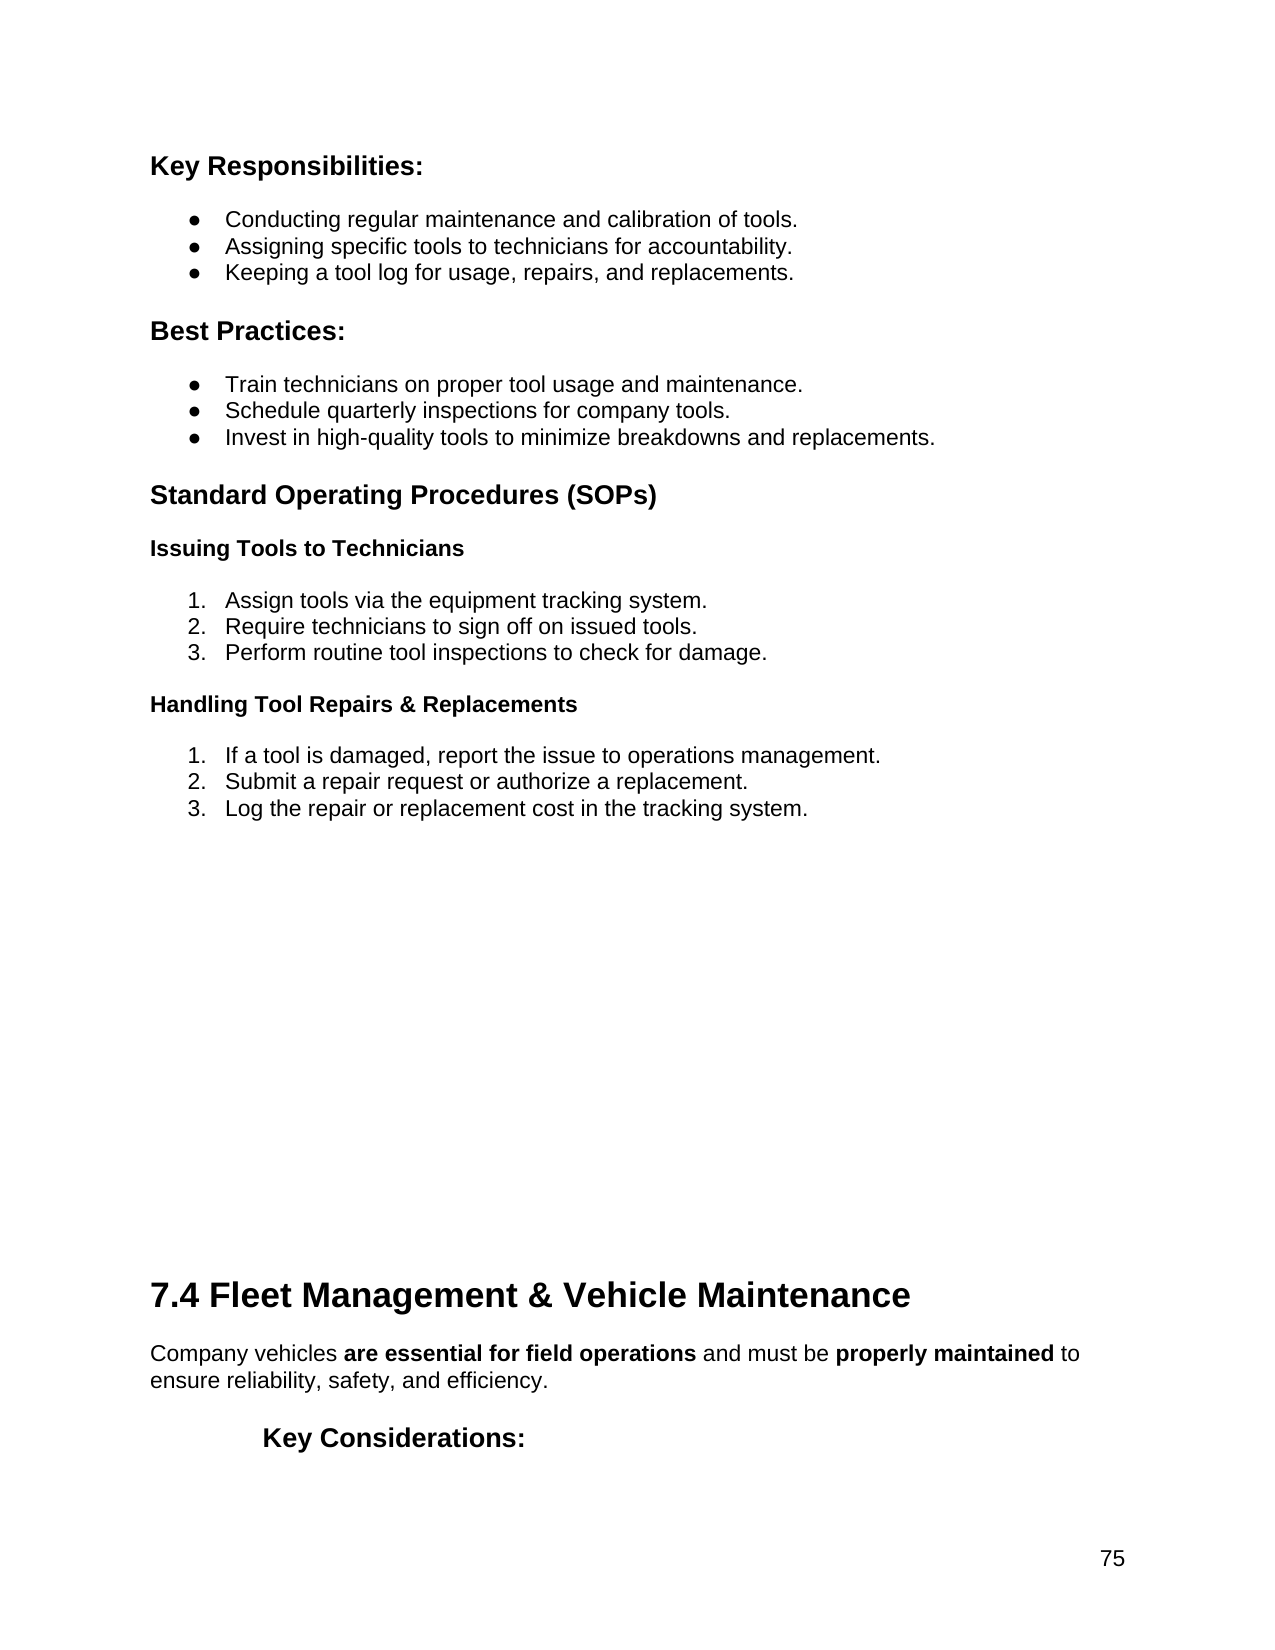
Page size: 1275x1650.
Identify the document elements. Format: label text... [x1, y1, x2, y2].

subtitle Conducting regular maintenance and calibration of tools. [187, 206, 1125, 233]
subtitle Handling Tool Repairs & Replacements [150, 691, 1125, 717]
subtitle Assigning specific tools to technicians for accountability. [187, 233, 1125, 259]
subtitle Best Practices: [150, 314, 1125, 346]
subtitle Log the repair or replacement cost in the tracking system. [187, 795, 1125, 821]
subtitle Standard Operating Procedures (SOPs) [150, 479, 1125, 510]
subtitle Key Responsibilities: [150, 150, 1125, 181]
subtitle Require technicians to sign off on issued tools. [187, 613, 1125, 639]
subtitle Submit a repair request or authorize a replacement. [187, 768, 1125, 795]
subtitle Assign tools via the equipment tracking system. [187, 587, 1125, 613]
subtitle Issuing Tools to Technicians [150, 535, 1125, 562]
text Company vehicles are essential for field operations and must be properly maintained to ensure reliability, safety, and efficiency. [150, 1340, 1125, 1393]
subtitle Schedule quarterly inspections for company tools. [187, 397, 1125, 423]
subtitle Perform routine tool inspections to check for damage. [187, 639, 1125, 666]
subtitle If a tool is damaged, report the issue to operations management. [187, 742, 1125, 768]
subtitle Key Considerations: [262, 1422, 1125, 1453]
subtitle Invest in high-quality tools to minimize breakdowns and replacements. [187, 423, 1125, 450]
subtitle Keeping a tool log for usage, repairs, and replacements. [187, 259, 1125, 285]
subtitle Train technicians on proper tool usage and maintenance. [187, 371, 1125, 397]
subtitle 7.4 Fleet Management & Vehicle Maintenance [150, 1274, 1125, 1315]
